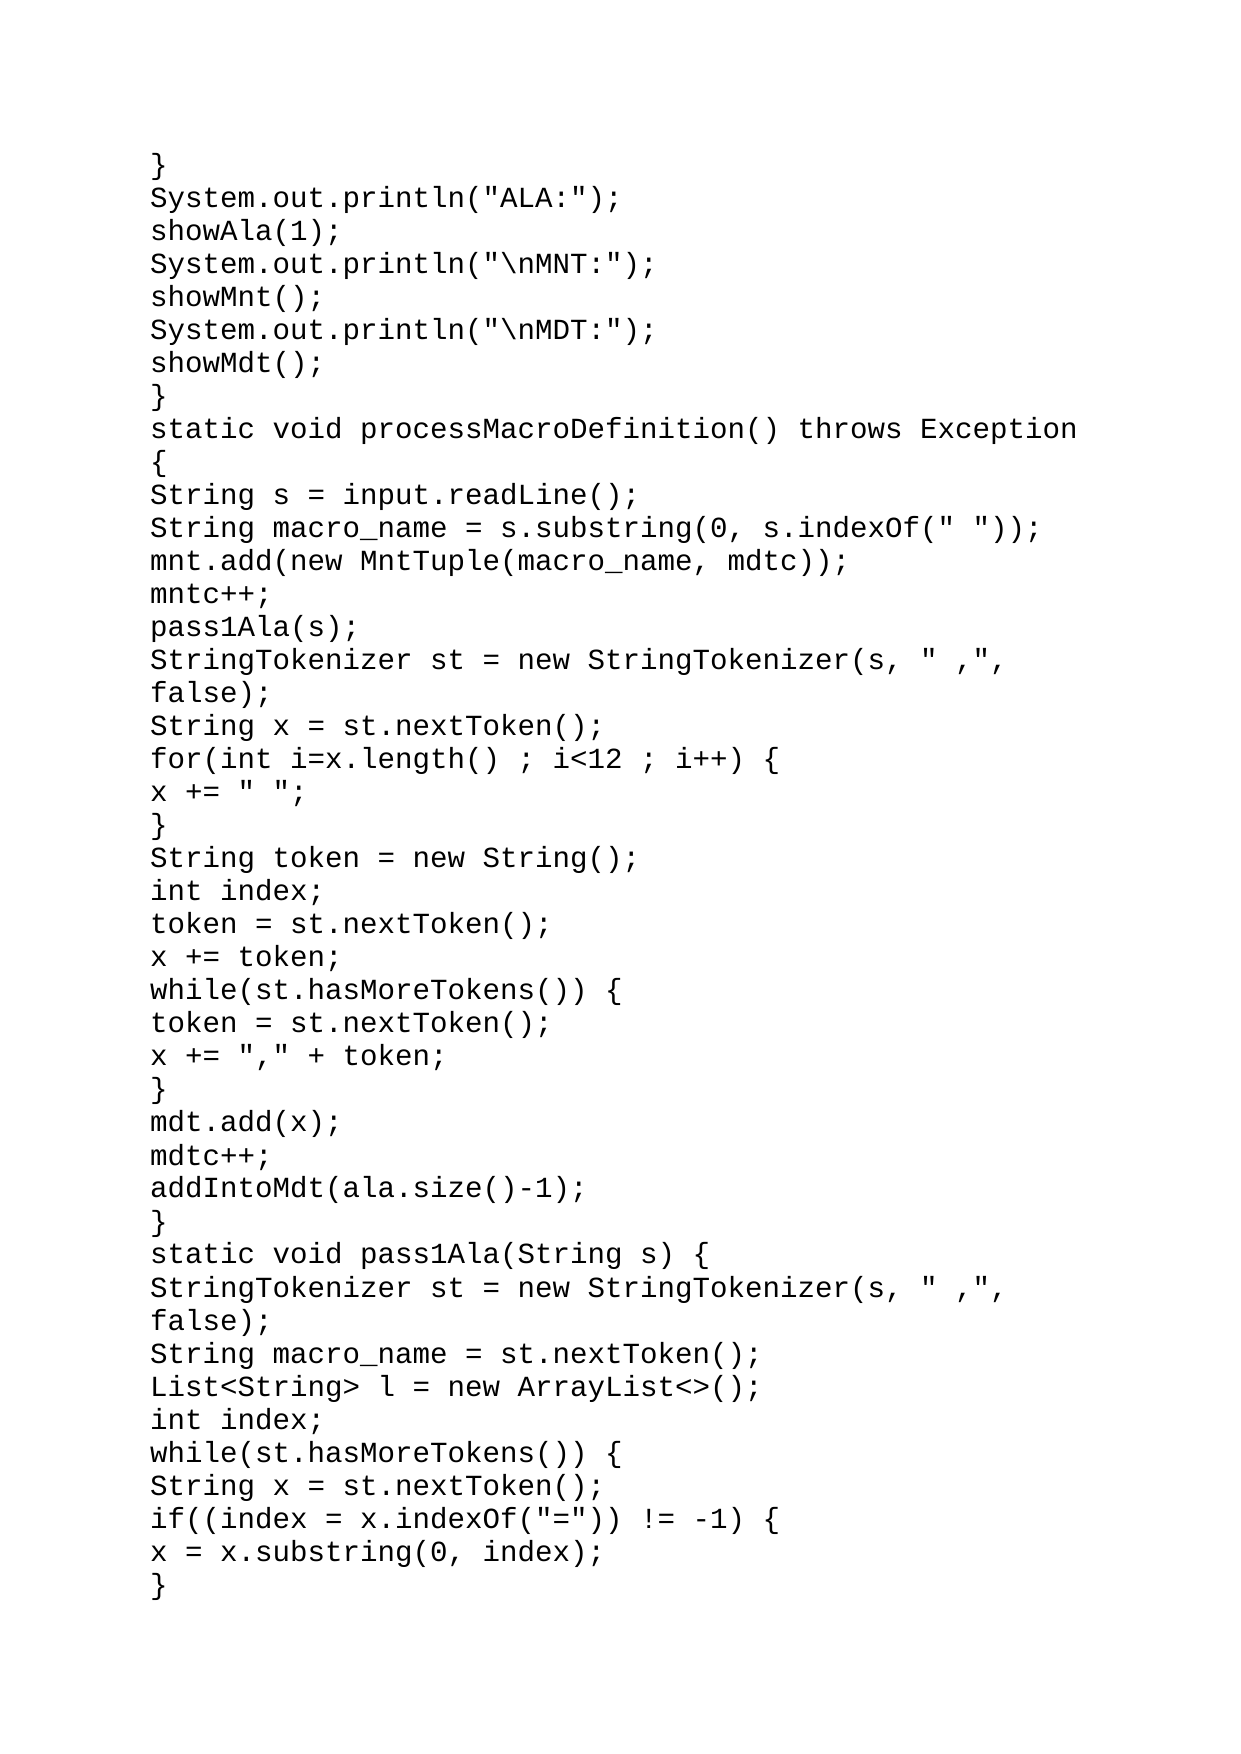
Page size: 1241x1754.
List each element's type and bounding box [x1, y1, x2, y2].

text [150, 150, 1090, 216]
text [150, 216, 1090, 1603]
